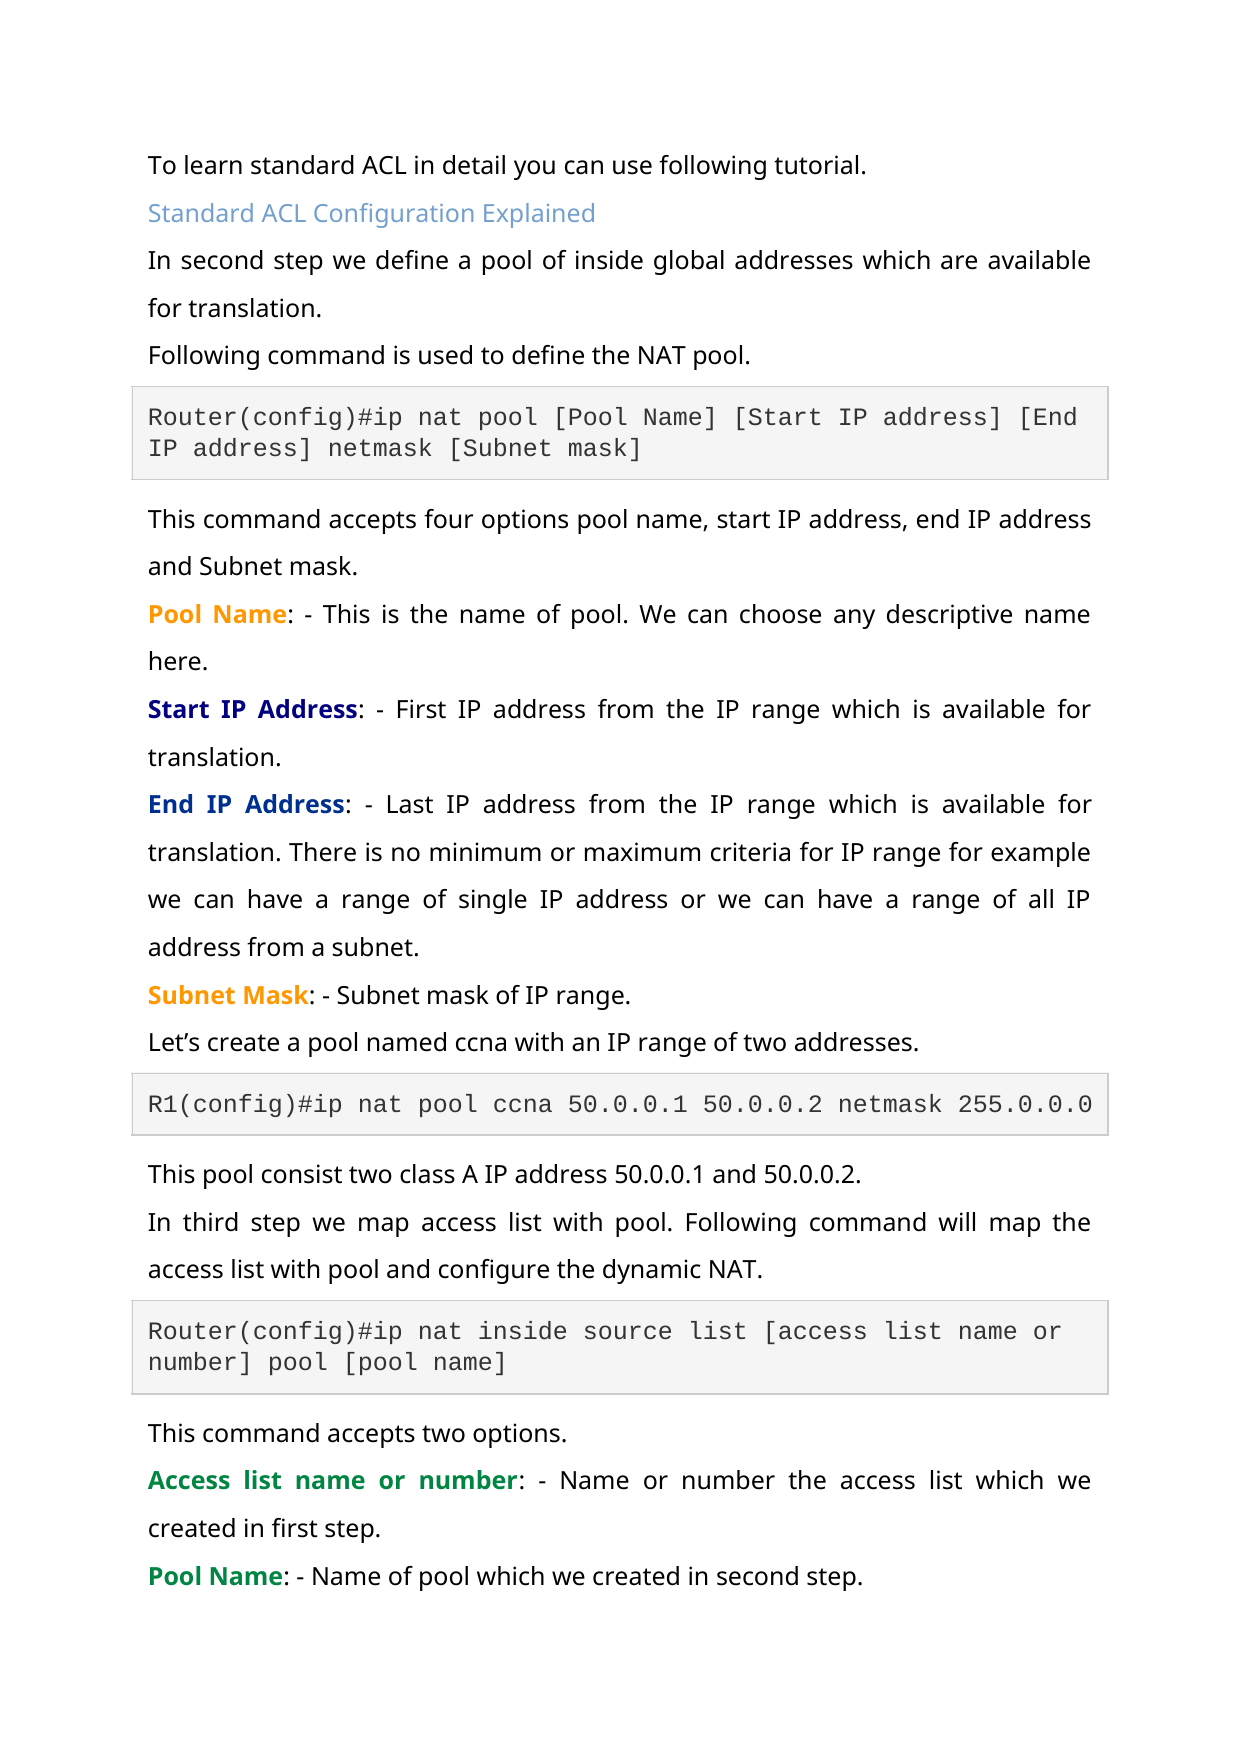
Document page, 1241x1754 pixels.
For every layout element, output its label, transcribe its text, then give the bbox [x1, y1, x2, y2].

text R1(config)#ip nat pool ccna 50.0.0.1 50.0.0.2 netmask 255.0.0.0 [133, 1074, 1107, 1134]
text Access list name or number: - Name or number the access list which we created in first step. [148, 1463, 1093, 1544]
text In third step we map access list with pool. Following command will map the access list with pool and configure the dynamic NAT. [148, 1204, 1093, 1286]
text Following command is used to define the NAT pool. [148, 338, 1093, 372]
text This command accepts two options. [148, 1415, 1093, 1449]
text Let’s create a pool named ccna with an IP range of two addresses. [148, 1025, 1093, 1059]
text Standard ACL Configuration Explained [148, 195, 1093, 229]
text This command accepts four options pool name, start IP address, end IP address and Subnet mask. [148, 501, 1093, 583]
text To learn standard ACL in detail you can use following tutorial. [148, 148, 1093, 182]
text Subnet Mask: - Subnet mask of IP range. [148, 977, 1093, 1011]
text Router(config)#ip nat inside source list [access list name or number] pool [pool name] [133, 1301, 1107, 1393]
text In second step we define a pool of inside global addresses which are available for translation. [148, 243, 1093, 324]
text Router(config)#ip nat pool [Pool Name] [Start IP address] [End IP address] netmask [Subnet mask] [133, 387, 1107, 479]
text Pool Name: - This is the name of pool. We can choose any descriptive name here. [148, 596, 1093, 678]
text This pool consist two class A IP address 50.0.0.1 and 50.0.0.2. [148, 1157, 1093, 1191]
text Pool Name: - Name of pool which we created in second step. [148, 1558, 1093, 1592]
text Start IP Address: - First IP address from the IP range which is available for translation. [148, 692, 1093, 773]
text End IP Address: - Last IP address from the IP range which is available for translation. There is no minimum or maximum criteria for IP range for example we can have a range of single IP address or we can have a range of all IP address from a subnet. [148, 787, 1093, 964]
